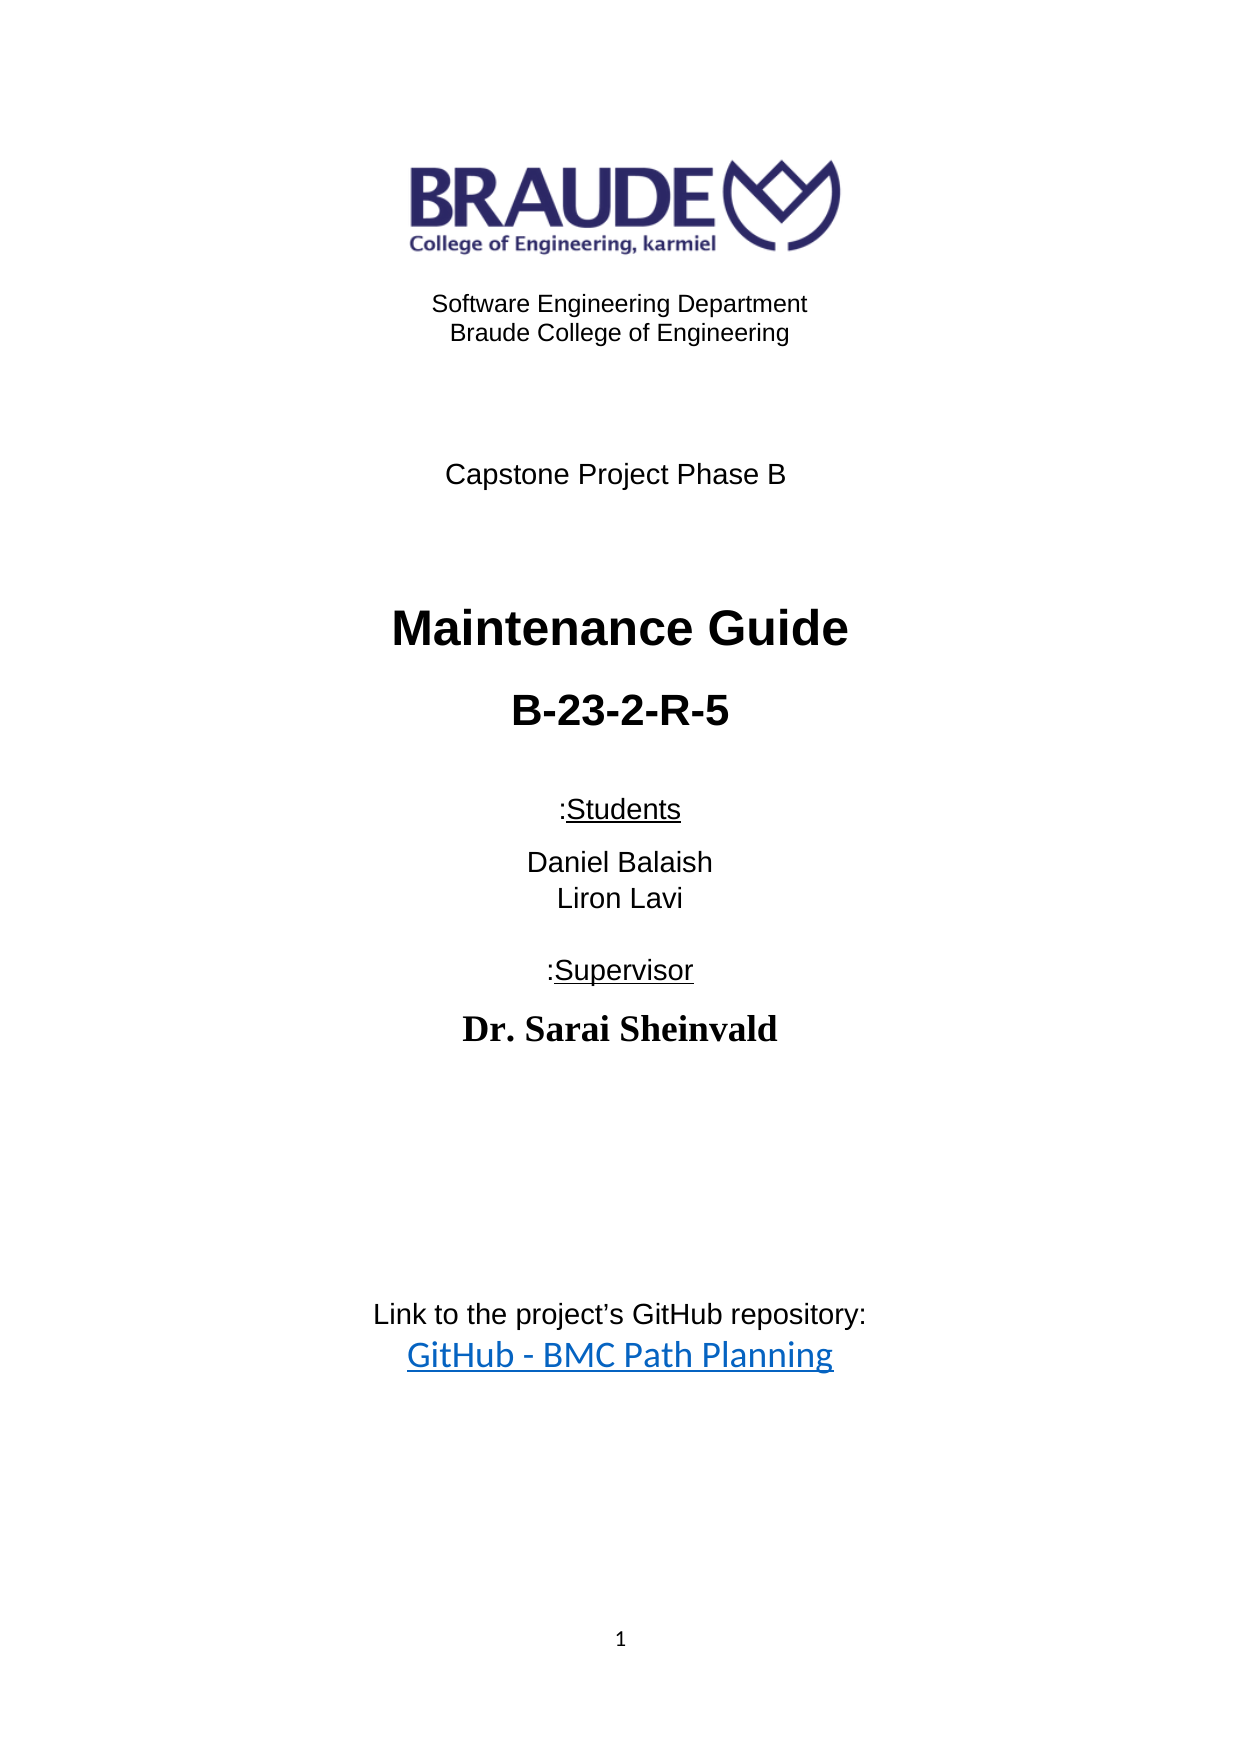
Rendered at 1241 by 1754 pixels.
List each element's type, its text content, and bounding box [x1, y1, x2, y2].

text Braude College of Engineering [150, 318, 1090, 347]
text Dr. Sarai Sheinvald [150, 1006, 1090, 1173]
text Software Engineering Department [150, 289, 1090, 318]
text Students: [150, 792, 1090, 826]
text B-23-2-R-5 [150, 684, 1090, 735]
text Daniel Balaish Liron Lavi Supervisor: [150, 845, 1090, 987]
text Maintenance Guide [150, 598, 1090, 656]
text Link to the project’s GitHub repository: [150, 1297, 1090, 1331]
text Capstone Project Phase B [150, 457, 1090, 491]
text GitHub - BMC Path Planning [150, 1331, 1090, 1377]
picture [386, 150, 854, 261]
